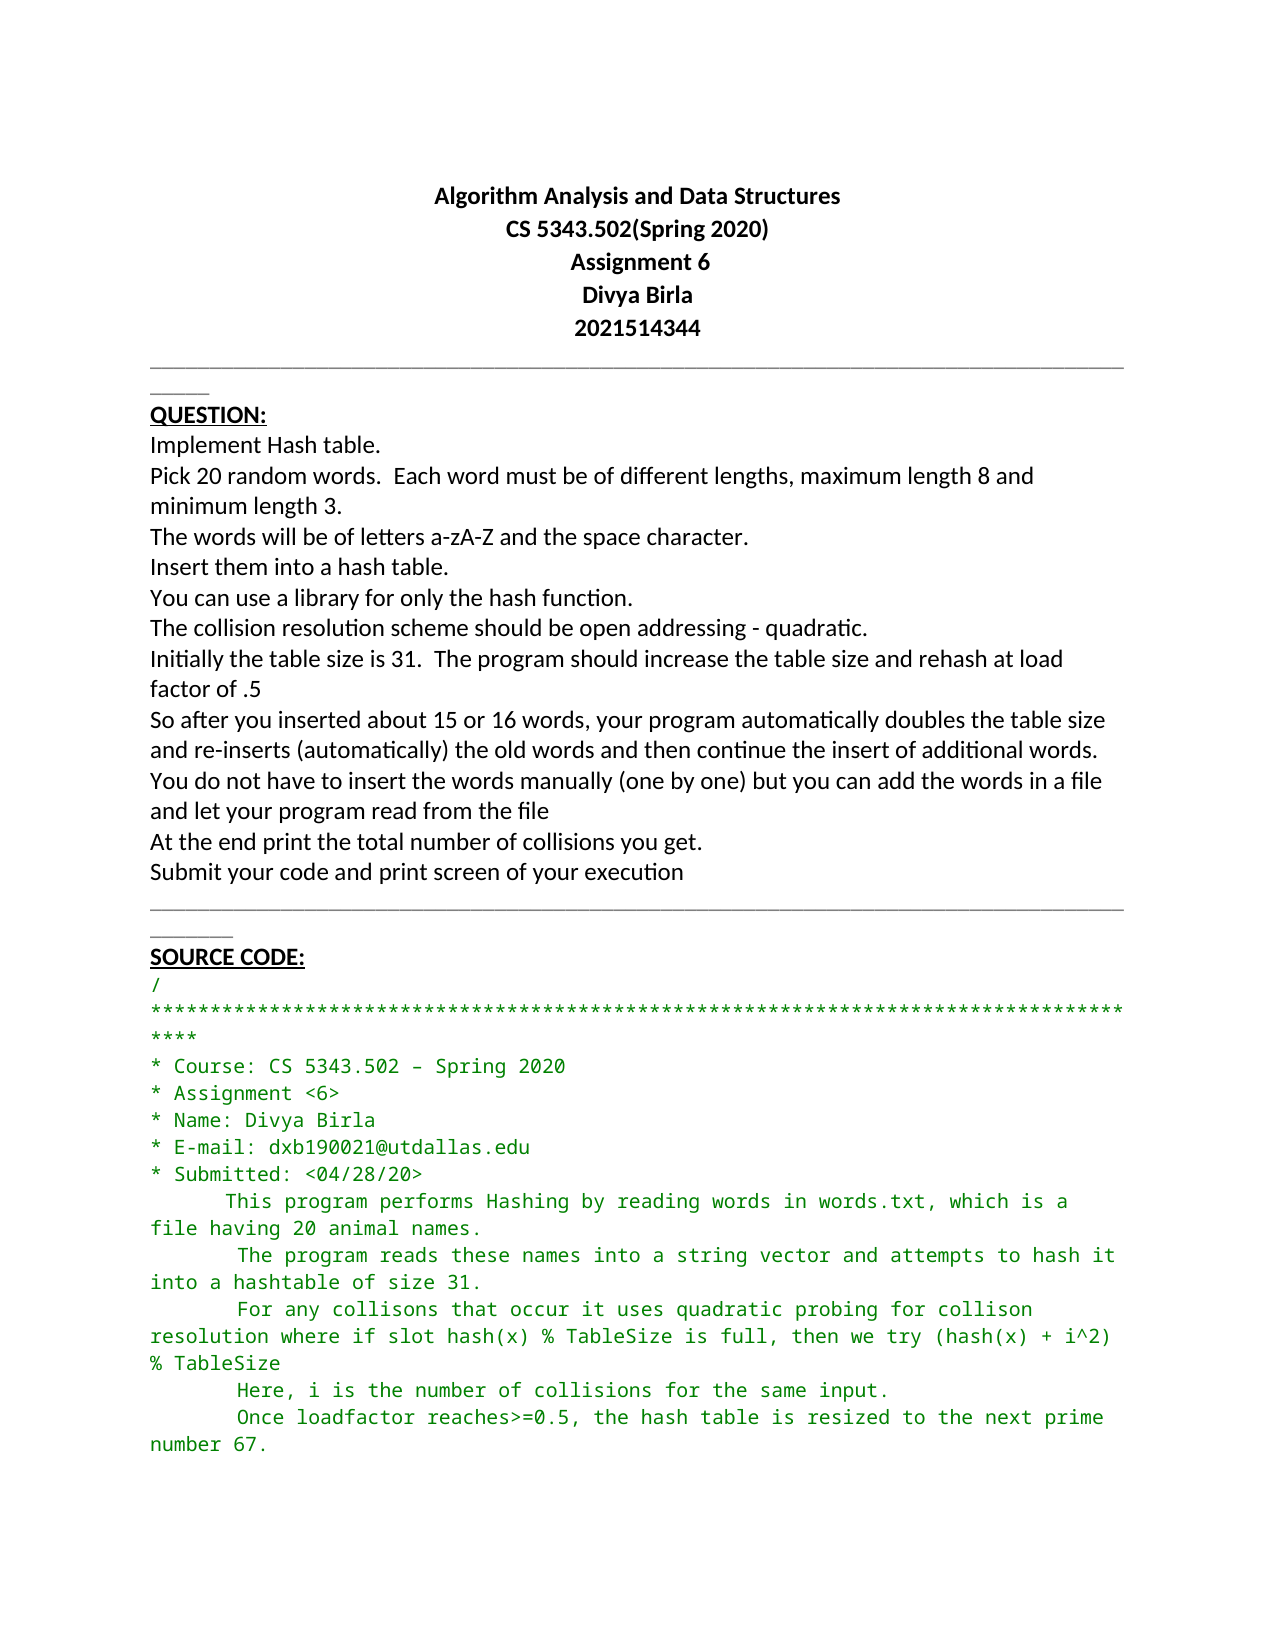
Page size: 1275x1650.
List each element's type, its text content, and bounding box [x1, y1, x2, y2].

text CS 5343.502(Spring 2020) [150, 213, 1125, 244]
text /************************************************************************************** [150, 972, 1125, 1052]
text Here, i is the number of collisions for the same input. [150, 1376, 1125, 1403]
text * Course: CS 5343.502 – Spring 2020 [150, 1052, 1125, 1079]
text For any collisons that occur it uses quadratic probing for collison resolution where if slot hash(x) % TableSize is full, then we try (hash(x) + i^2) % TableSize [150, 1295, 1125, 1376]
text * Submitted: <04/28/20> [150, 1160, 1125, 1187]
text Initially the table size is 31. The program should increase the table size and rehash at load factor of .5 [150, 643, 1125, 704]
text Divya Birla [150, 279, 1125, 309]
text Implement Hash table. [150, 429, 1125, 460]
text The words will be of letters a-zA-Z and the space character. [150, 521, 1125, 551]
text * Assignment <6> [150, 1079, 1125, 1106]
text _______________________________________________________________________________________ [150, 345, 1125, 399]
text Insert them into a hash table. [150, 551, 1125, 582]
text This program performs Hashing by reading words in words.txt, which is a file having 20 animal names. [150, 1187, 1125, 1241]
text SOURCE CODE: [150, 941, 1125, 972]
text QUESTION: [150, 399, 1125, 429]
text Assignment 6 [150, 246, 1125, 277]
text The program reads these names into a string vector and attempts to hash it into a hashtable of size 31. [150, 1241, 1125, 1295]
text * E-mail: dxb190021@utdallas.edu [150, 1133, 1125, 1160]
text Submit your code and print screen of your execution [150, 857, 1125, 887]
text So after you inserted about 15 or 16 words, your program automatically doubles the table size and re-inserts (automatically) the old words and then continue the insert of additional words. [150, 704, 1125, 765]
text The collision resolution scheme should be open addressing - quadratic. [150, 612, 1125, 643]
text You do not have to insert the words manually (one by one) but you can add the words in a file and let your program read from the file [150, 765, 1125, 826]
text _________________________________________________________________________________________ [150, 887, 1125, 941]
text Algorithm Analysis and Data Structures [150, 180, 1125, 211]
text You can use a library for only the hash function. [150, 582, 1125, 612]
text 2021514344 [150, 312, 1125, 342]
text * Name: Divya Birla [150, 1106, 1125, 1133]
text Pick 20 random words. Each word must be of different lengths, maximum length 8 and minimum length 3. [150, 460, 1125, 521]
text At the end print the total number of collisions you get. [150, 826, 1125, 857]
text Once loadfactor reaches>=0.5, the hash table is resized to the next prime number 67. [150, 1403, 1125, 1457]
